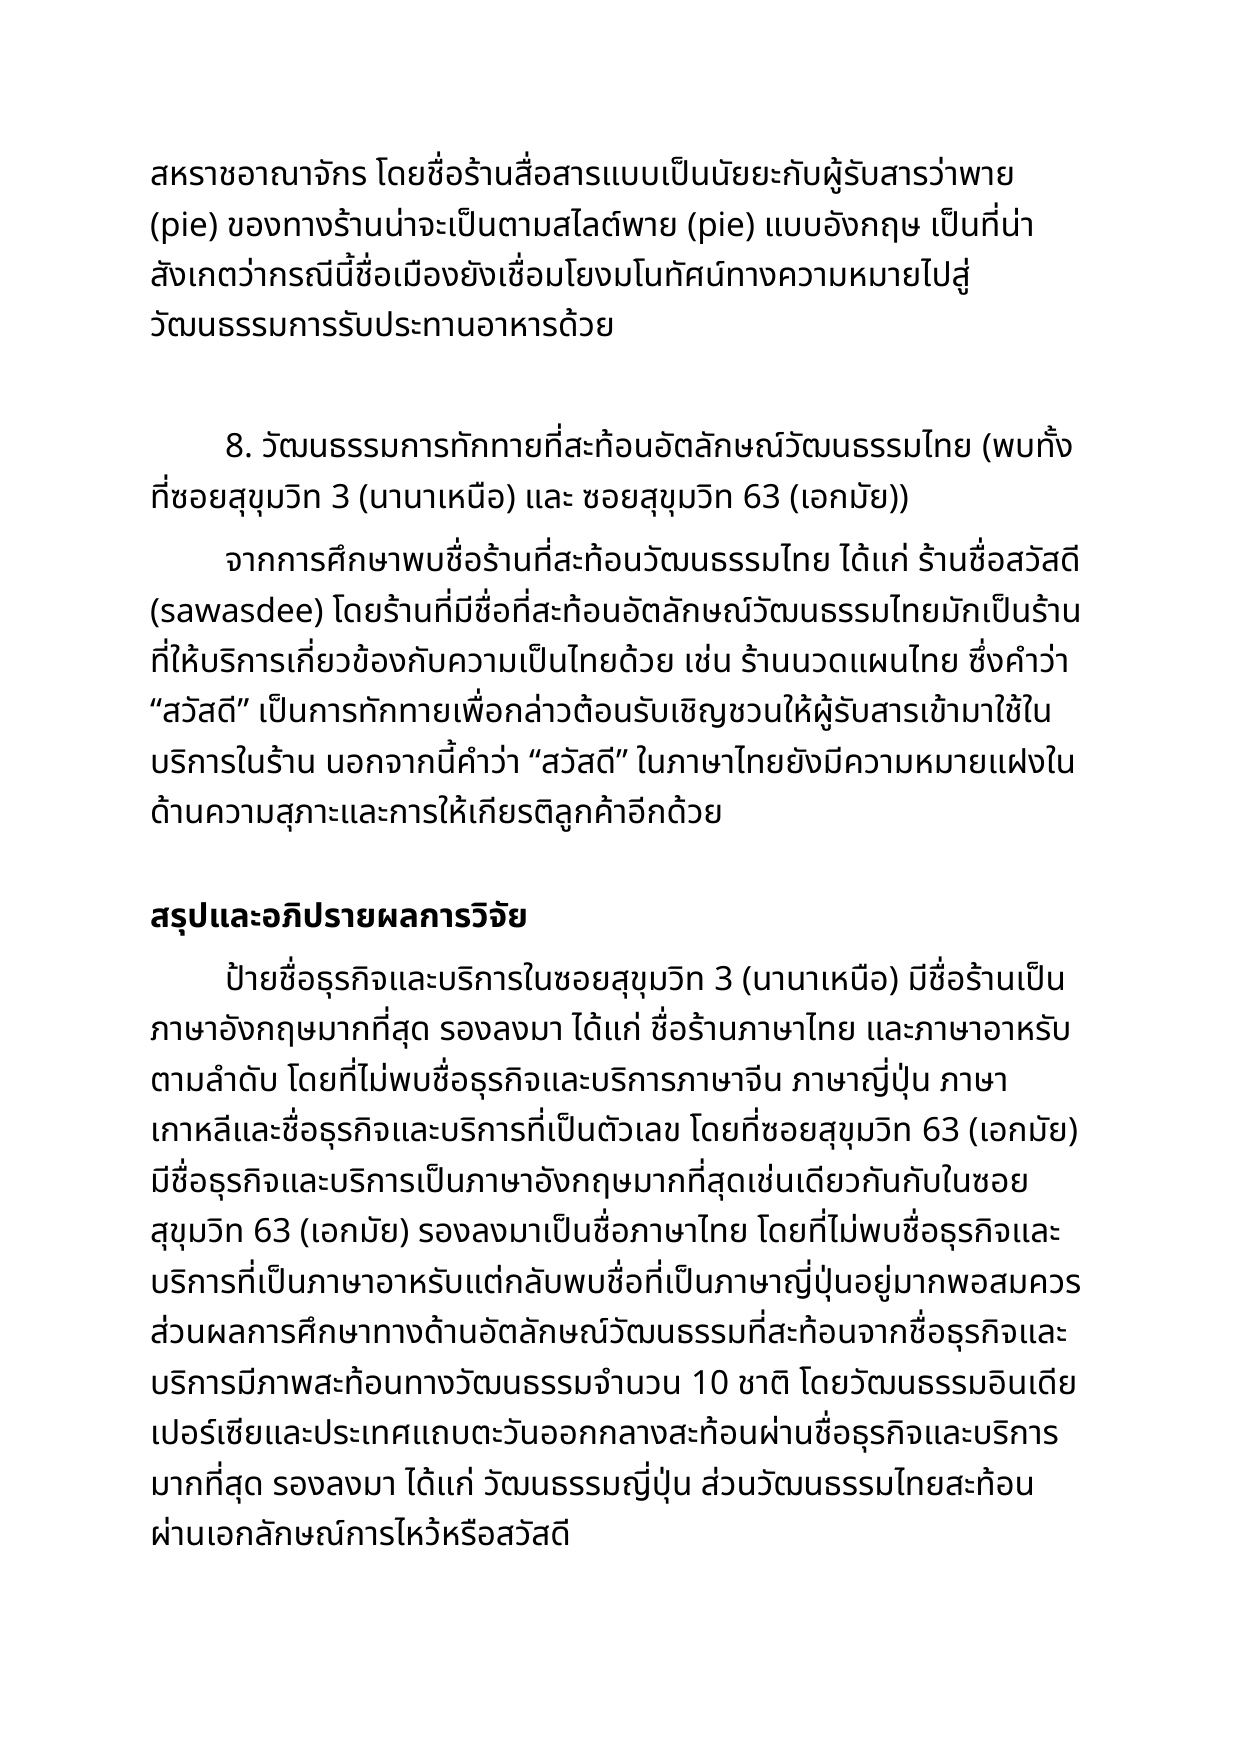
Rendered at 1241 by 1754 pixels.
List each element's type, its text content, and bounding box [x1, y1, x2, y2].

text ป้ายชื่อธุรกิจและบริการในซอยสุขุมวิท 3 (นานาเหนือ) มีชื่อร้านเป็นภาษาอังกฤษมากที่สุด รองลงมา ได้แก่ ชื่อร้านภาษาไทย และภาษาอาหรับตามลำดับ โดยที่ไม่พบชื่อธุรกิจและบริการภาษาจีน ภาษาญี่ปุ่น ภาษาเกาหลีและชื่อธุรกิจและบริการที่เป็นตัวเลข โดยที่ซอยสุขุมวิท 63 (เอกมัย) มีชื่อธุรกิจและบริการเป็นภาษาอังกฤษมากที่สุดเช่นเดียวกันกับในซอยสุขุมวิท 63 (เอกมัย) รองลงมาเป็นชื่อภาษาไทย โดยที่ไม่พบชื่อธุรกิจและบริการที่เป็นภาษาอาหรับแต่กลับพบชื่อที่เป็นภาษาญี่ปุ่นอยู่มากพอสมควร ส่วนผลการศึกษาทางด้านอัตลักษณ์วัฒนธรรมที่สะท้อนจากชื่อธุรกิจและบริการมีภาพสะท้อนทางวัฒนธรรมจำนวน 10 ชาติ โดยวัฒนธรรมอินเดีย เปอร์เซียและประเทศแถบตะวันออกกลางสะท้อนผ่านชื่อธุรกิจและบริการมากที่สุด รองลงมา ได้แก่ วัฒนธรรมญี่ปุ่น ส่วนวัฒนธรรมไทยสะท้อนผ่านเอกลักษณ์การไหว้หรือสวัสดี [150, 955, 1090, 1561]
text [150, 150, 1090, 352]
text จากการศึกษาพบชื่อร้านที่สะท้อนวัฒนธรรมไทย ได้แก่ ร้านชื่อสวัสดี (sawasdee) โดยร้านที่มีชื่อที่สะท้อนอัตลักษณ์วัฒนธรรมไทยมักเป็นร้านที่ให้บริการเกี่ยวข้องกับความเป็นไทยด้วย เช่น ร้านนวดแผนไทย ซึ่งคำว่า “สวัสดี” เป็นการทักทายเพื่อกล่าวต้อนรับเชิญชวนให้ผู้รับสารเข้ามาใช้ในบริการในร้าน นอกจากนี้คำว่า “สวัสดี” ในภาษาไทยยังมีความหมายแฝงในด้านความสุภาะและการให้เกียรติลูกค้าอีกด้วย [150, 536, 1090, 839]
text สรุปและอภิปรายผลการวิจัย [150, 892, 1090, 942]
text 8. วัฒนธรรมการทักทายที่สะท้อนอัตลักษณ์วัฒนธรรมไทย (พบทั้งที่ซอยสุขุมวิท 3 (นานาเหนือ) และ ซอยสุขุมวิท 63 (เอกมัย)) [150, 422, 1090, 523]
